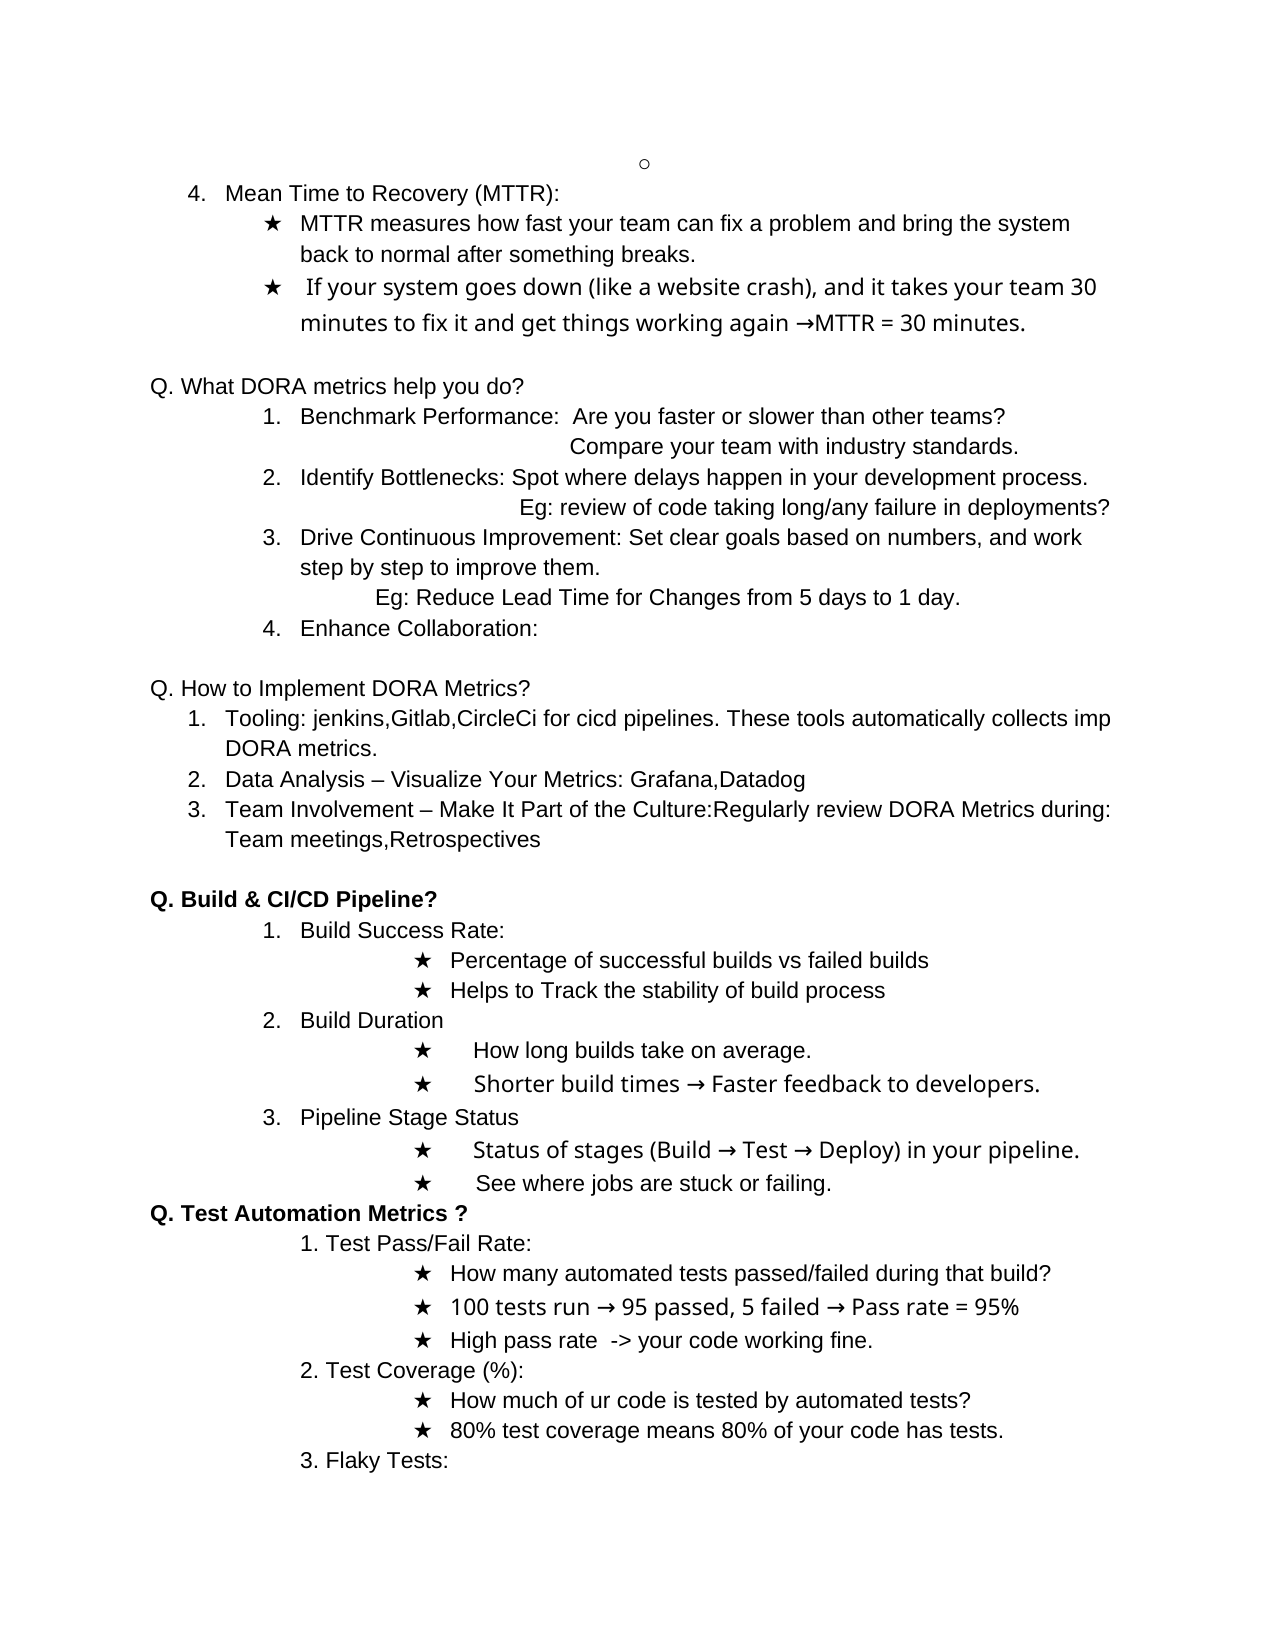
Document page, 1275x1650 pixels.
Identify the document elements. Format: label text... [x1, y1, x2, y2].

list Mean Time to Recovery (MTTR): [187, 180, 1125, 207]
list Data Analysis – Visualize Your Metrics: Grafana,Datadog [187, 766, 1125, 792]
text 3. Flaky Tests: [150, 1447, 1125, 1474]
list High pass rate -> your code working fine. [412, 1327, 1125, 1353]
list Percentage of successful builds vs failed builds [412, 947, 1125, 973]
list 80% test coverage means 80% of your code has tests. [412, 1417, 1125, 1443]
list How many automated tests passed/failed during that build? [412, 1260, 1125, 1287]
list Status of stages (Build → Test → Deploy) in your pipeline. [412, 1134, 1125, 1165]
text Q. Test Automation Metrics ? [150, 1200, 1125, 1226]
text 2. Test Coverage (%): [150, 1357, 1125, 1383]
text Compare your team with industry standards. [150, 433, 1125, 460]
list See where jobs are stuck or failing. [412, 1170, 1125, 1196]
list Tooling: jenkins,Gitlab,CircleCi for cicd pipelines. These tools automatically collects imp DORA metrics. [187, 705, 1125, 762]
list How much of ur code is tested by automated tests? [412, 1387, 1125, 1413]
list Benchmark Performance: Are you faster or slower than other teams? [262, 403, 1125, 429]
list How long builds take on average. [412, 1037, 1125, 1064]
text Eg: review of code taking long/any failure in deployments? [150, 494, 1125, 520]
text 1. Test Pass/Fail Rate: [150, 1230, 1125, 1257]
list Enhance Collaboration: [262, 614, 1125, 641]
list If your system goes down (like a website crash), and it takes your team 30 minutes to fix it and get things working again →MTTR = 30 minutes. [262, 271, 1125, 338]
list Identify Bottlenecks: Spot where delays happen in your development process. [262, 463, 1125, 490]
list Team Involvement – Make It Part of the Culture:Regularly review DORA Metrics during: Team meetings,Retrospectives [187, 796, 1125, 852]
list Build Duration [262, 1007, 1125, 1034]
list MTTR measures how fast your team can fix a problem and bring the system back to normal after something breaks. [262, 210, 1125, 267]
list Shorter build times → Faster feedback to developers. [412, 1068, 1125, 1099]
text Q. How to Implement DORA Metrics? [150, 675, 1125, 701]
text Q. What DORA metrics help you do? [150, 373, 1125, 399]
list Helps to Track the stability of build process [412, 977, 1125, 1003]
list Build Success Rate: [262, 917, 1125, 943]
list Pipeline Stage Status [262, 1104, 1125, 1130]
text Q. Build & CI/CD Pipeline? [150, 886, 1125, 913]
text Eg: Reduce Lead Time for Changes from 5 days to 1 day. [375, 584, 1125, 611]
list 100 tests run → 95 passed, 5 failed → Pass rate = 95% [412, 1291, 1125, 1322]
list Drive Continuous Improvement: Set clear goals based on numbers, and work step by step to improve them. [262, 524, 1125, 581]
